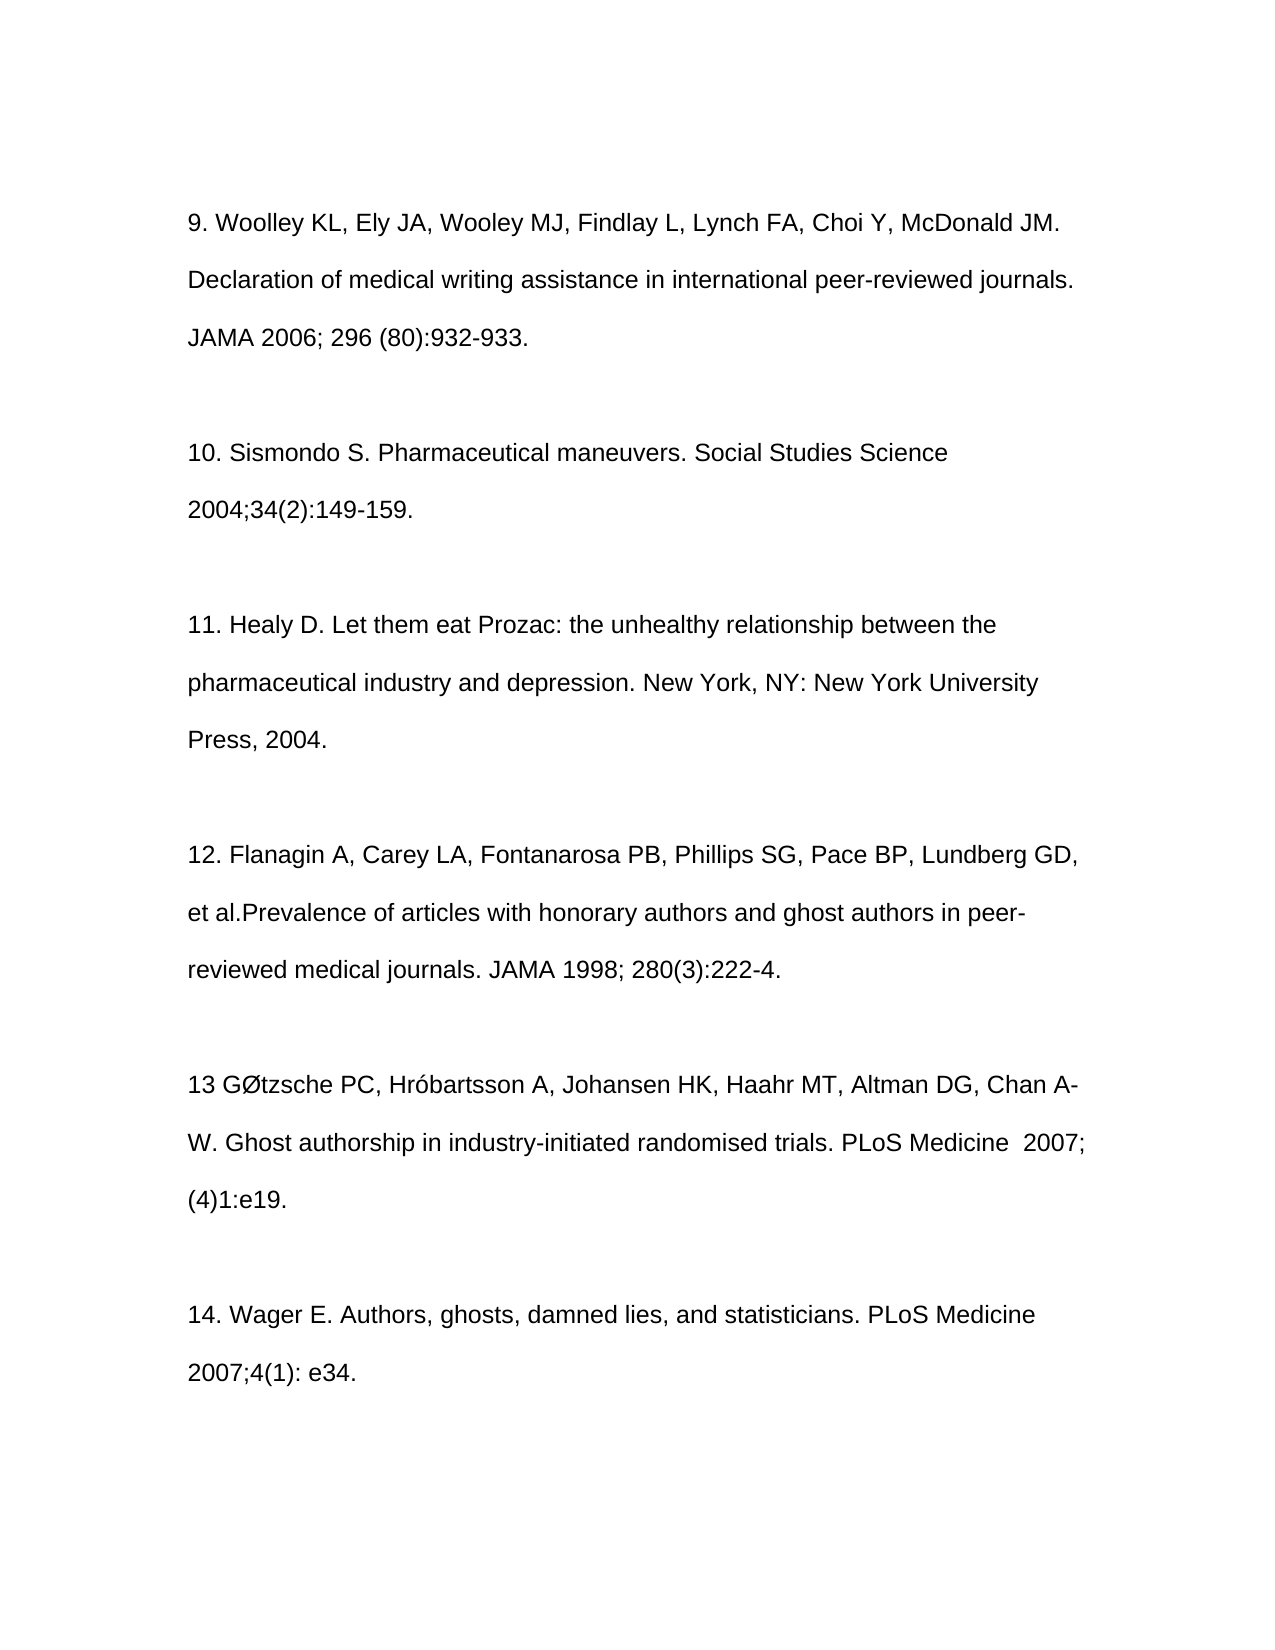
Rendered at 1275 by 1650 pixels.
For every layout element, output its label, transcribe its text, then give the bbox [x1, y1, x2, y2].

text 9. Woolley KL, Ely JA, Wooley MJ, Findlay L, Lynch FA, Choi Y, McDonald JM. Declaration of medical writing assistance in international peer-reviewed journals. JAMA 2006; 296 (80):932-933. [187, 207, 1087, 351]
text 12. Flanagin A, Carey LA, Fontanarosa PB, Phillips SG, Pace BP, Lundberg GD, et al.Prevalence of articles with honorary authors and ghost authors in peer-reviewed medical journals. JAMA 1998; 280(3):222-4. [187, 840, 1087, 984]
text 11. Healy D. Let them eat Prozac: the unhealthy relationship between the pharmaceutical industry and depression. New York, NY: New York University Press, 2004. [187, 610, 1087, 754]
text 13 GØtzsche PC, Hróbartsson A, Johansen HK, Haahr MT, Altman DG, Chan A-W. Ghost authorship in industry-initiated randomised trials. PLoS Medicine 2007;(4)1:e19. [187, 1070, 1087, 1214]
text 14. Wager E. Authors, ghosts, damned lies, and statisticians. PLoS Medicine 2007;4(1): e34. [187, 1300, 1087, 1386]
text 10. Sismondo S. Pharmaceutical maneuvers. Social Studies Science 2004;34(2):149-159. [187, 437, 1087, 524]
